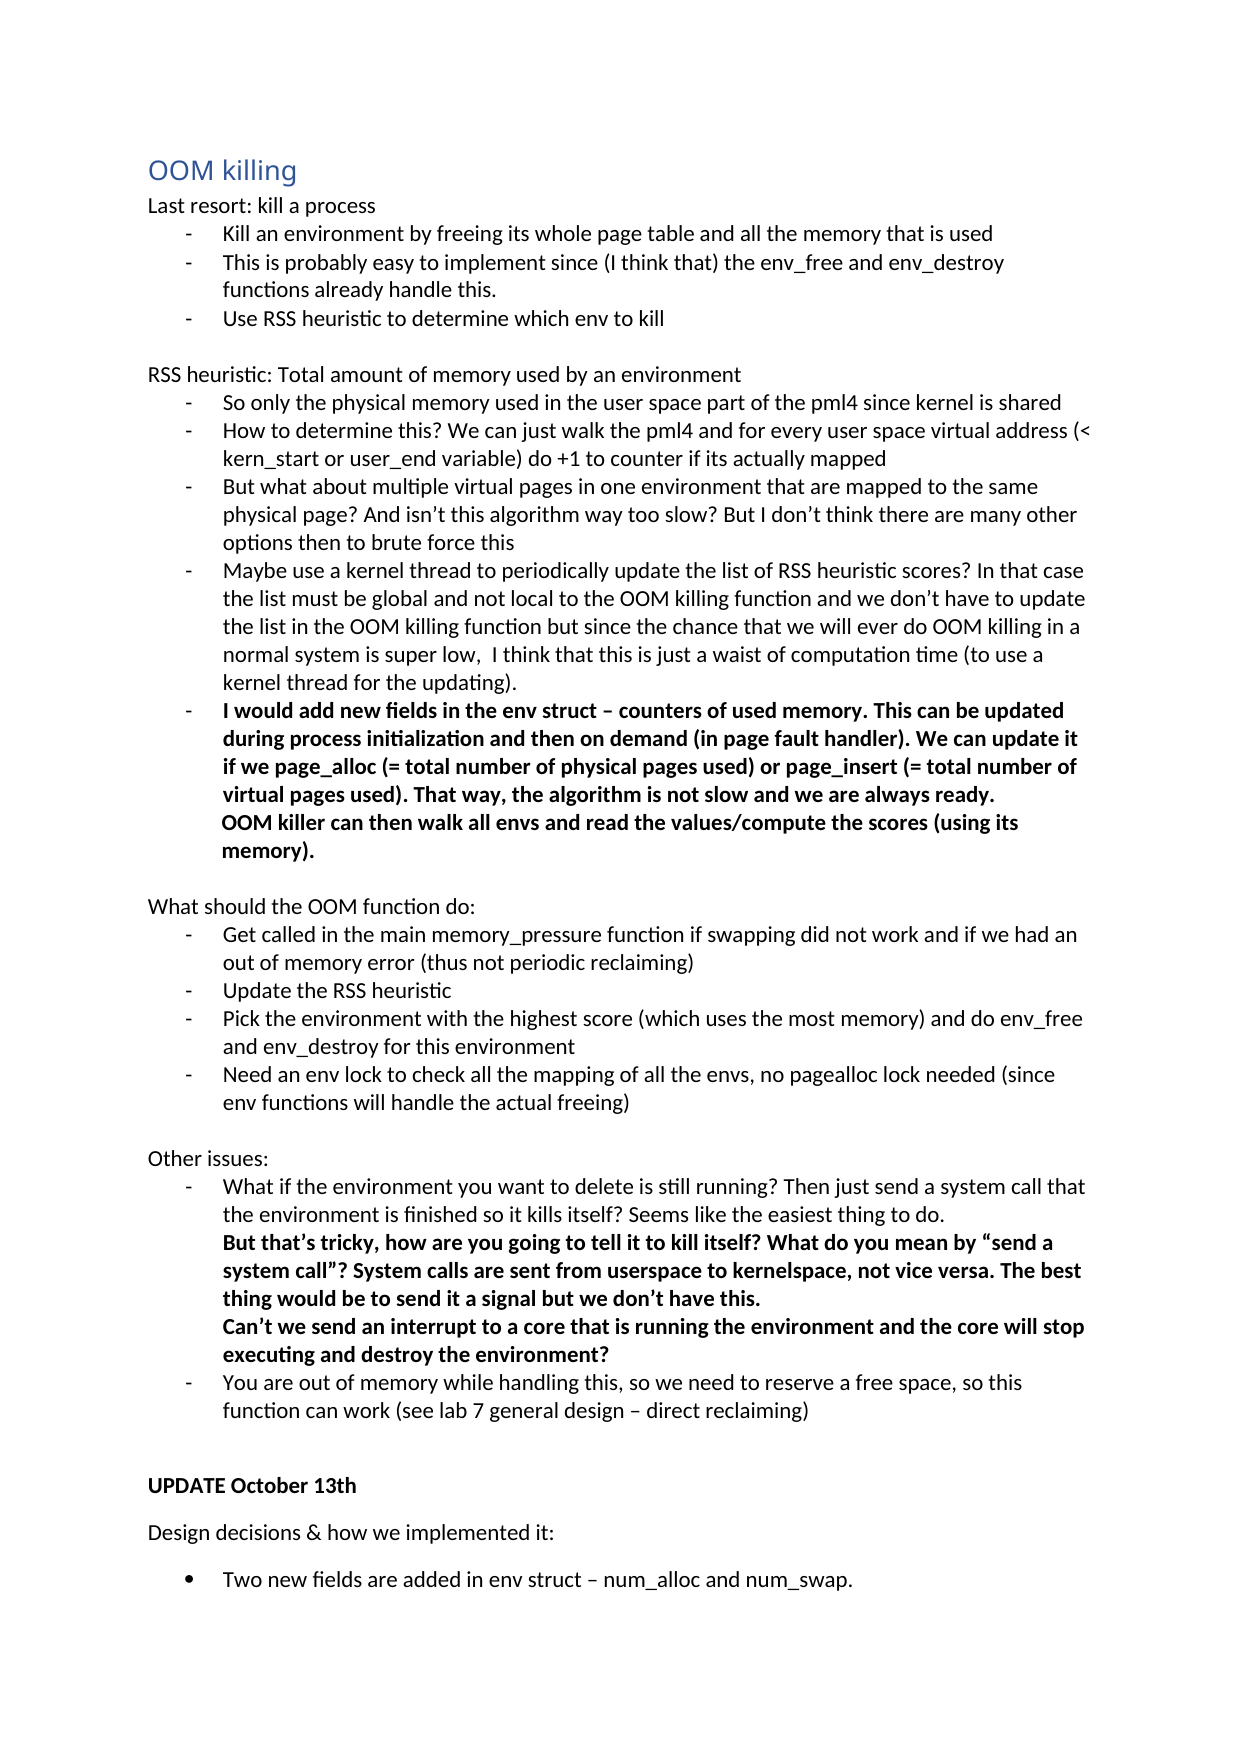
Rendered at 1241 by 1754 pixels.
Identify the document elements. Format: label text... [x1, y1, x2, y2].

text Last resort: kill a process [148, 192, 1093, 219]
list Update the RSS heuristic [185, 976, 1093, 1004]
list Kill an environment by freeing its whole page table and all the memory that is used [185, 219, 1093, 248]
list You are out of memory while handling this, so we need to reserve a free space, so this function can work (see lab 7 general design – direct reclaiming) [185, 1368, 1093, 1424]
list How to determine this? We can just walk the pml4 and for every user space virtual address (< kern_start or user_end variable) do +1 to counter if its actually mapped [185, 416, 1093, 472]
list But that’s tricky, how are you going to tell it to kill itself? What do you mean by “send a system call”? System calls are sent from userspace to kernelspace, not vice versa. The best thing would be to send it a signal but we don’t have this. [223, 1228, 1093, 1312]
list This is probably easy to implement since (I think that) the env_free and env_destroy functions already handle this. [185, 248, 1093, 304]
list So only the physical memory used in the user space part of the pml4 since kernel is shared [185, 388, 1093, 416]
list Use RSS heuristic to determine which env to kill [185, 304, 1093, 332]
text Design decisions & how we implemented it: [148, 1518, 1093, 1546]
list What if the environment you want to delete is still running? Then just send a system call that the environment is finished so it kills itself? Seems like the easiest thing to do. [185, 1172, 1093, 1228]
text RSS heuristic: Total amount of memory used by an environment [148, 360, 1093, 388]
subtitle OOM killing [148, 152, 1093, 189]
text What should the OOM function do: [148, 892, 1093, 920]
text UPDATE October 13th [148, 1471, 1093, 1499]
list Pick the environment with the highest score (which uses the most memory) and do env_free and env_destroy for this environment [185, 1004, 1093, 1060]
list Maybe use a kernel thread to periodically update the list of RSS heuristic scores? In that case the list must be global and not local to the OOM killing function and we don’t have to update the list in the OOM killing function but since the chance that we will ever do OOM killing in a normal system is super low, I think that this is just a waist of computation time (to use a kernel thread for the updating). [185, 556, 1093, 696]
text Other issues: [148, 1144, 1093, 1172]
list Two new fields are added in env struct – num_alloc and num_swap. [185, 1565, 1093, 1593]
list Get called in the main memory_pressure function if swapping did not work and if we had an out of memory error (thus not periodic reclaiming) [185, 920, 1093, 976]
list But what about multiple virtual pages in one environment that are mapped to the same physical page? And isn’t this algorithm way too slow? But I don’t think there are many other options then to brute force this [185, 472, 1093, 556]
list I would add new fields in the env struct – counters of used memory. This can be updated during process initialization and then on demand (in page fault handler). We can update it if we page_alloc (= total number of physical pages used) or page_insert (= total number of virtual pages used). That way, the algorithm is not slow and we are always ready. [185, 696, 1093, 808]
list Need an env lock to check all the mapping of all the envs, no pagealloc lock needed (since env functions will handle the actual freeing) [185, 1060, 1093, 1116]
list Can’t we send an interrupt to a core that is running the environment and the core will stop executing and destroy the environment? [223, 1312, 1093, 1368]
text OOM killer can then walk all envs and read the values/compute the scores (using its memory). [148, 808, 1093, 864]
